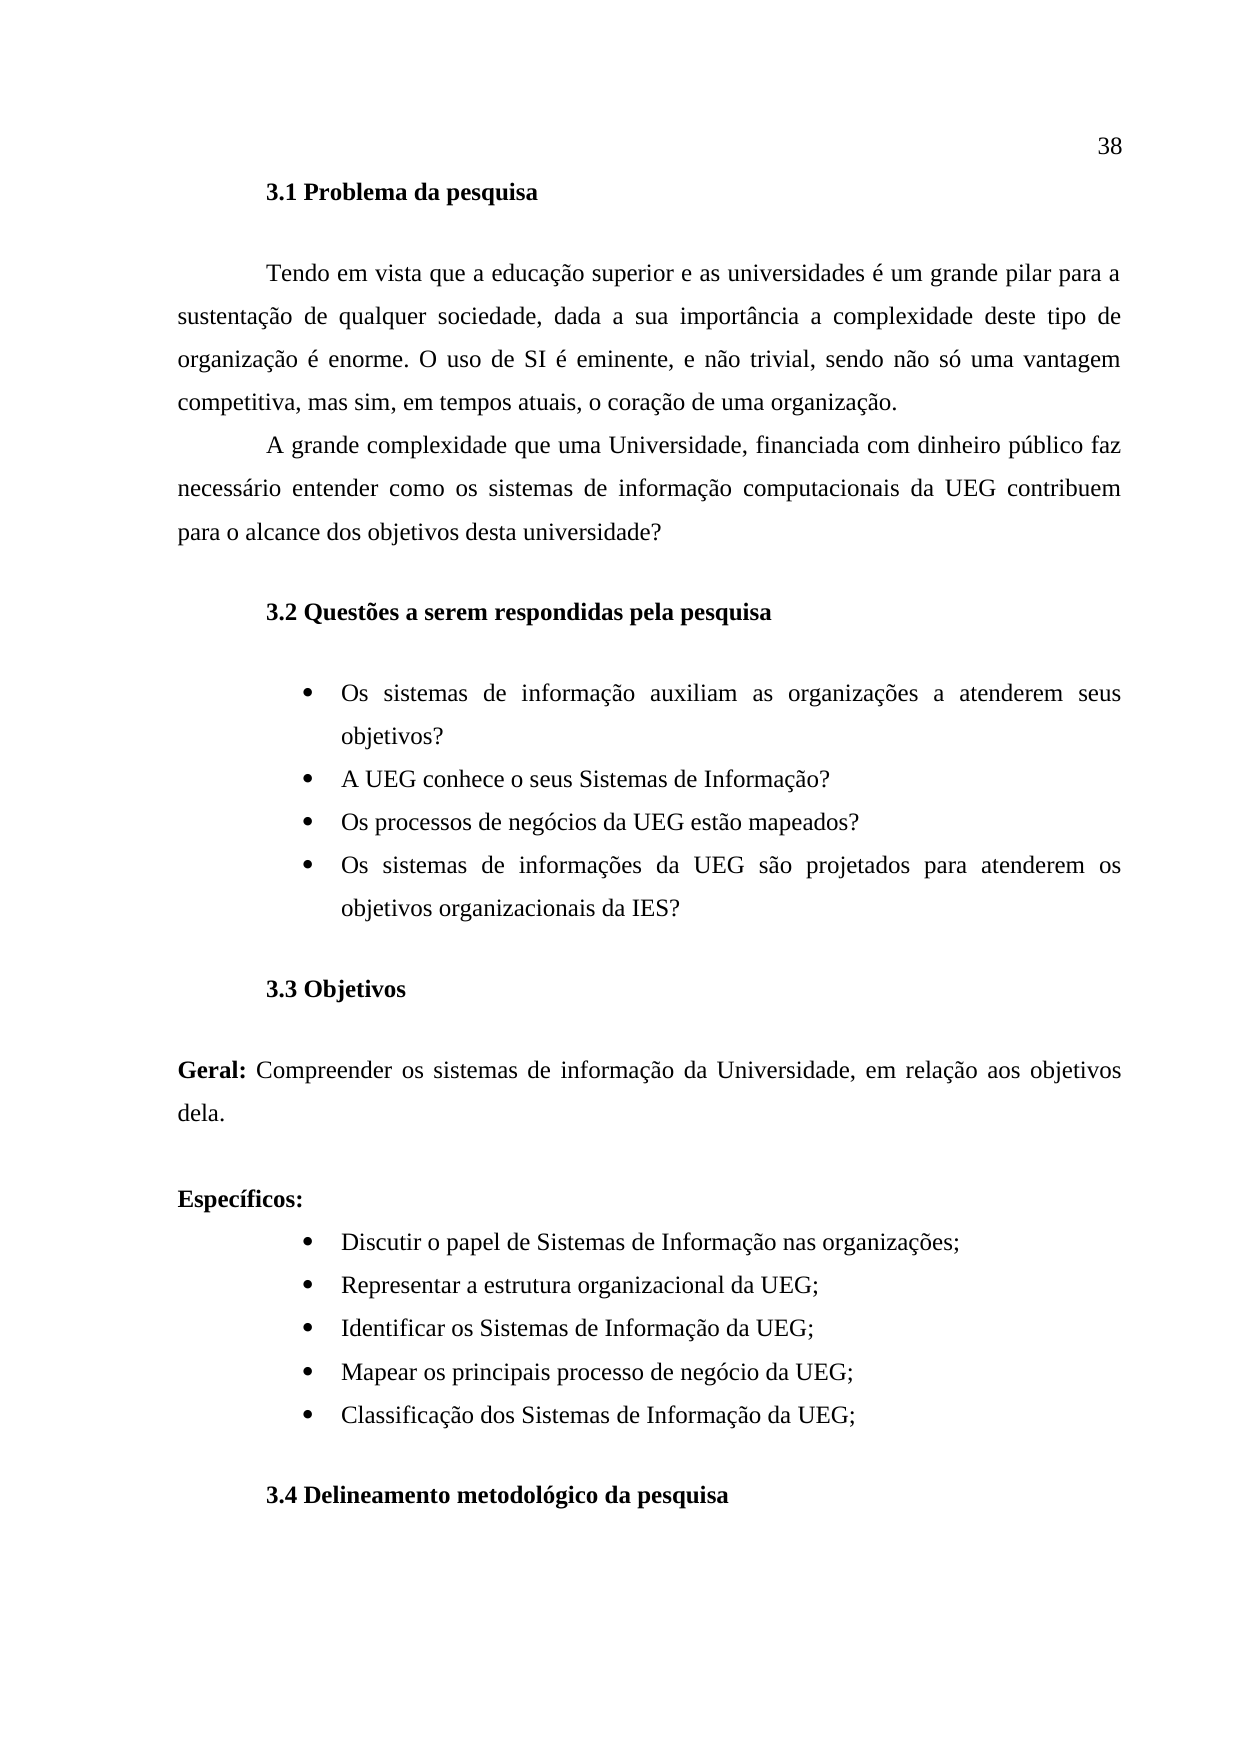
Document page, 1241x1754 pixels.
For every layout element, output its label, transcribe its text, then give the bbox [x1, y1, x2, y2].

subtitle Delineamento metodológico da pesquisa [266, 1480, 1122, 1509]
subtitle Problema da pesquisa [266, 177, 1122, 206]
list Mapear os principais processo de negócio da UEG; [303, 1357, 1122, 1385]
list Representar a estrutura organizacional da UEG; [303, 1270, 1122, 1299]
list Identificar os Sistemas de Informação da UEG; [303, 1313, 1122, 1342]
list Os sistemas de informação auxiliam as organizações a atenderem seus objetivos? [303, 678, 1122, 750]
subtitle Objetivos [266, 974, 1122, 1003]
list Discutir o papel de Sistemas de Informação nas organizações; [303, 1227, 1122, 1256]
text A grande complexidade que uma Universidade, financiada com dinheiro público faz necessário entender como os sistemas de informação computacionais da UEG contribuem para o alcance dos objetivos desta universidade? [177, 430, 1122, 545]
text Específicos: [177, 1184, 1122, 1213]
list Os sistemas de informações da UEG são projetados para atenderem os objetivos organizacionais da IES? [303, 850, 1122, 922]
list Os processos de negócios da UEG estão mapeados? [303, 807, 1122, 836]
text Geral: Compreender os sistemas de informação da Universidade, em relação aos objetivos dela. [177, 1055, 1122, 1127]
subtitle Questões a serem respondidas pela pesquisa [266, 597, 1122, 626]
list A UEG conhece o seus Sistemas de Informação? [303, 764, 1122, 793]
text Tendo em vista que a educação superior e as universidades é um grande pilar para a sustentação de qualquer sociedade, dada a sua importância a complexidade deste tipo de organização é enorme. O uso de SI é eminente, e não trivial, sendo não só uma vantagem competitiva, mas sim, em tempos atuais, o coração de uma organização. [177, 258, 1122, 416]
list Classificação dos Sistemas de Informação da UEG; [303, 1400, 1122, 1428]
